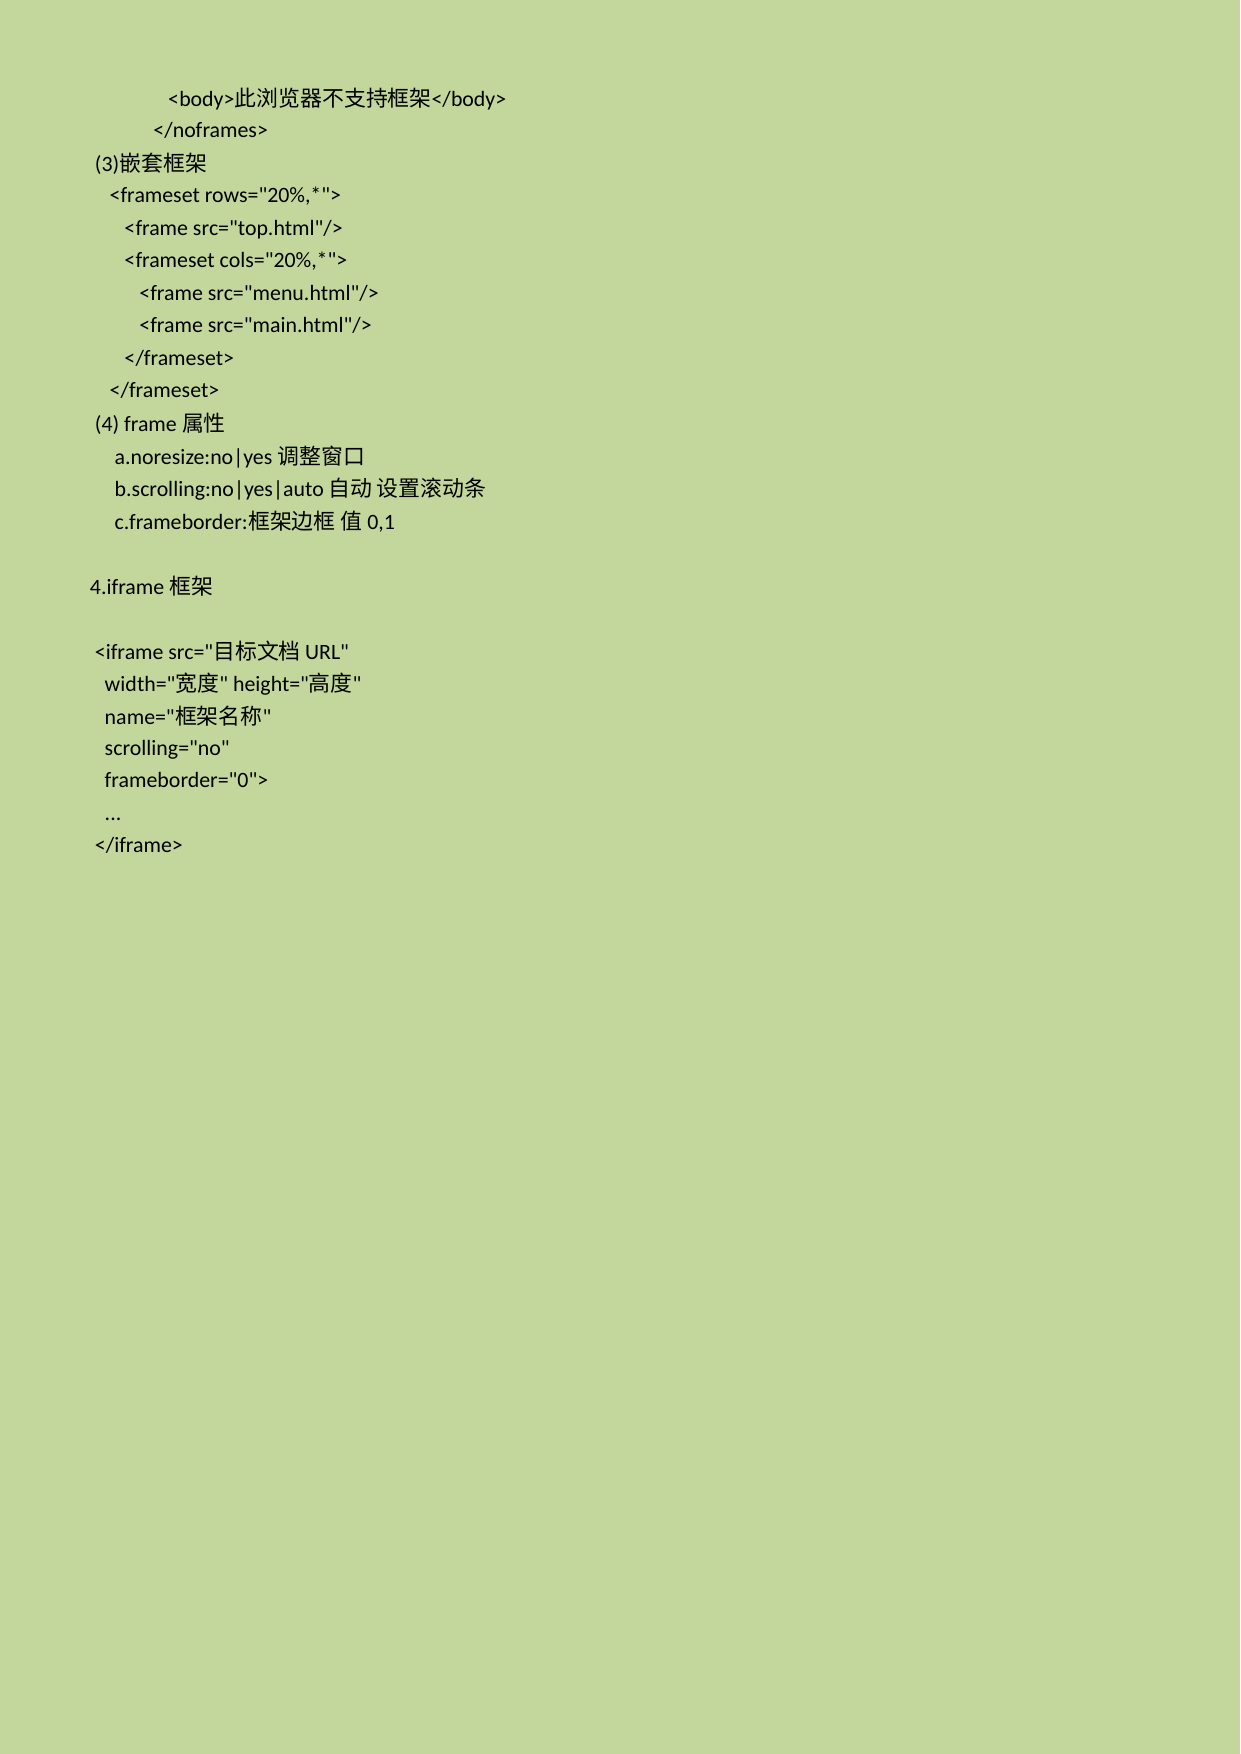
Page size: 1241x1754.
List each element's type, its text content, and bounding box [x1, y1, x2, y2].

text (3)嵌套框架 [75, 146, 1165, 178]
text frameborder="0"> [75, 763, 1165, 796]
text a.noresize:no|yes 调整窗口 [75, 438, 1165, 471]
text <iframe src="目标文档URL" [75, 633, 1165, 666]
text name="框架名称" [75, 698, 1165, 731]
text </iframe> [75, 828, 1165, 861]
text <body>此浏览器不支持框架</body> [75, 81, 1165, 113]
text c.frameborder:框架边框 值 0,1 [75, 503, 1165, 536]
text width="宽度" height="高度" [75, 666, 1165, 698]
text </noframes> [75, 113, 1165, 146]
text ... [75, 796, 1165, 828]
text <frame src="menu.html"/> [75, 276, 1165, 308]
text 4.iframe 框架 [75, 568, 1165, 601]
text </frameset> [75, 373, 1165, 406]
text scrolling="no" [75, 731, 1165, 763]
text </frameset> [75, 341, 1165, 373]
text (4) frame 属性 [75, 406, 1165, 438]
text b.scrolling:no|yes|auto自动 设置滚动条 [75, 471, 1165, 503]
text <frame src="main.html"/> [75, 308, 1165, 341]
text <frameset rows="20%,*"> [75, 178, 1165, 211]
text <frameset cols="20%,*"> [75, 243, 1165, 276]
text <frame src="top.html"/> [75, 211, 1165, 243]
